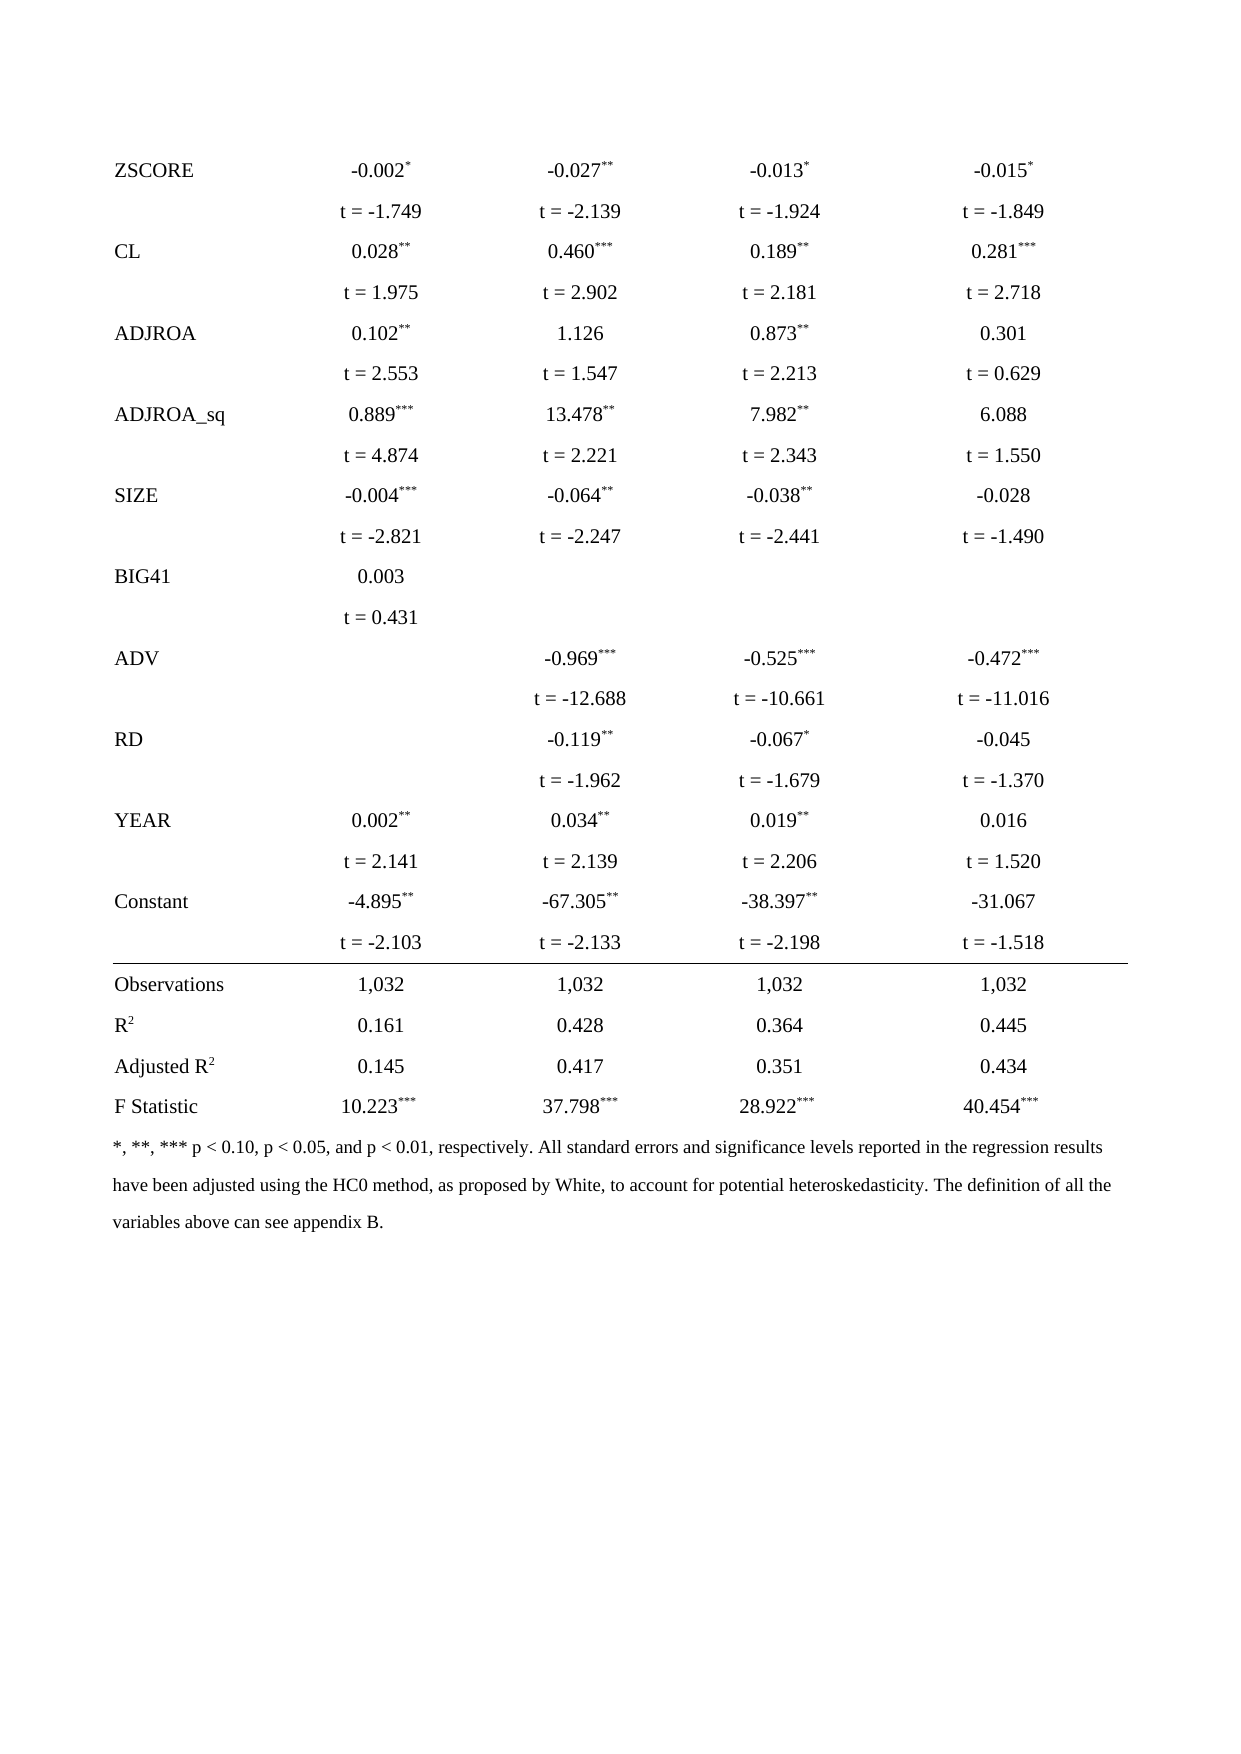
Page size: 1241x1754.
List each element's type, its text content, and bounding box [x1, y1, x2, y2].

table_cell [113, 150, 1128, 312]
text *, **, *** p < 0.10, p < 0.05, and p < 0.01, respectively. All standard errors and significance levels reported in the regression results have been adjusted using the HC0 method, as proposed by White, to account for potential heteroskedasticity. The definition of all the variables above can see appendix B. [112, 1128, 1128, 1241]
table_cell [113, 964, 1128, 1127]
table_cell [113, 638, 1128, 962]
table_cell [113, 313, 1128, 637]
